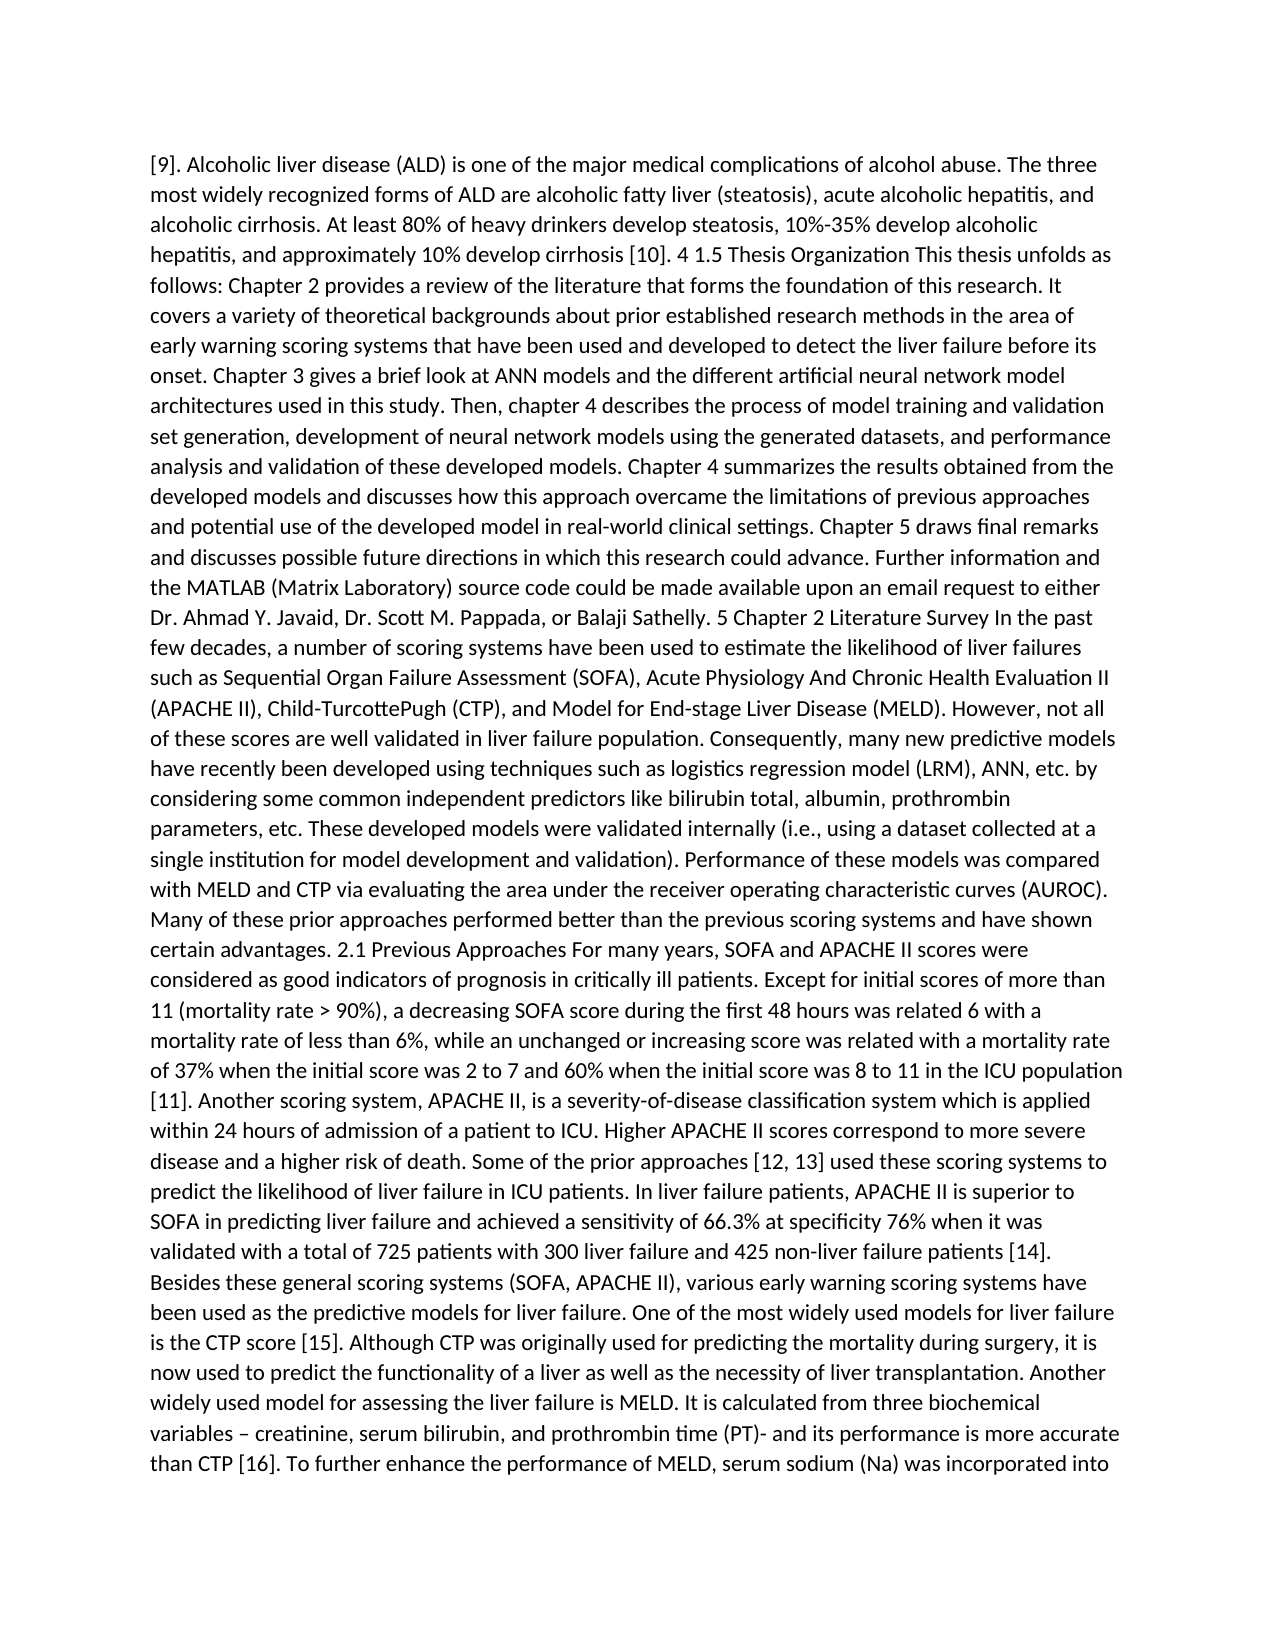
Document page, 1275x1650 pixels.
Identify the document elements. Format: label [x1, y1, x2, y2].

text [150, 150, 1125, 1477]
